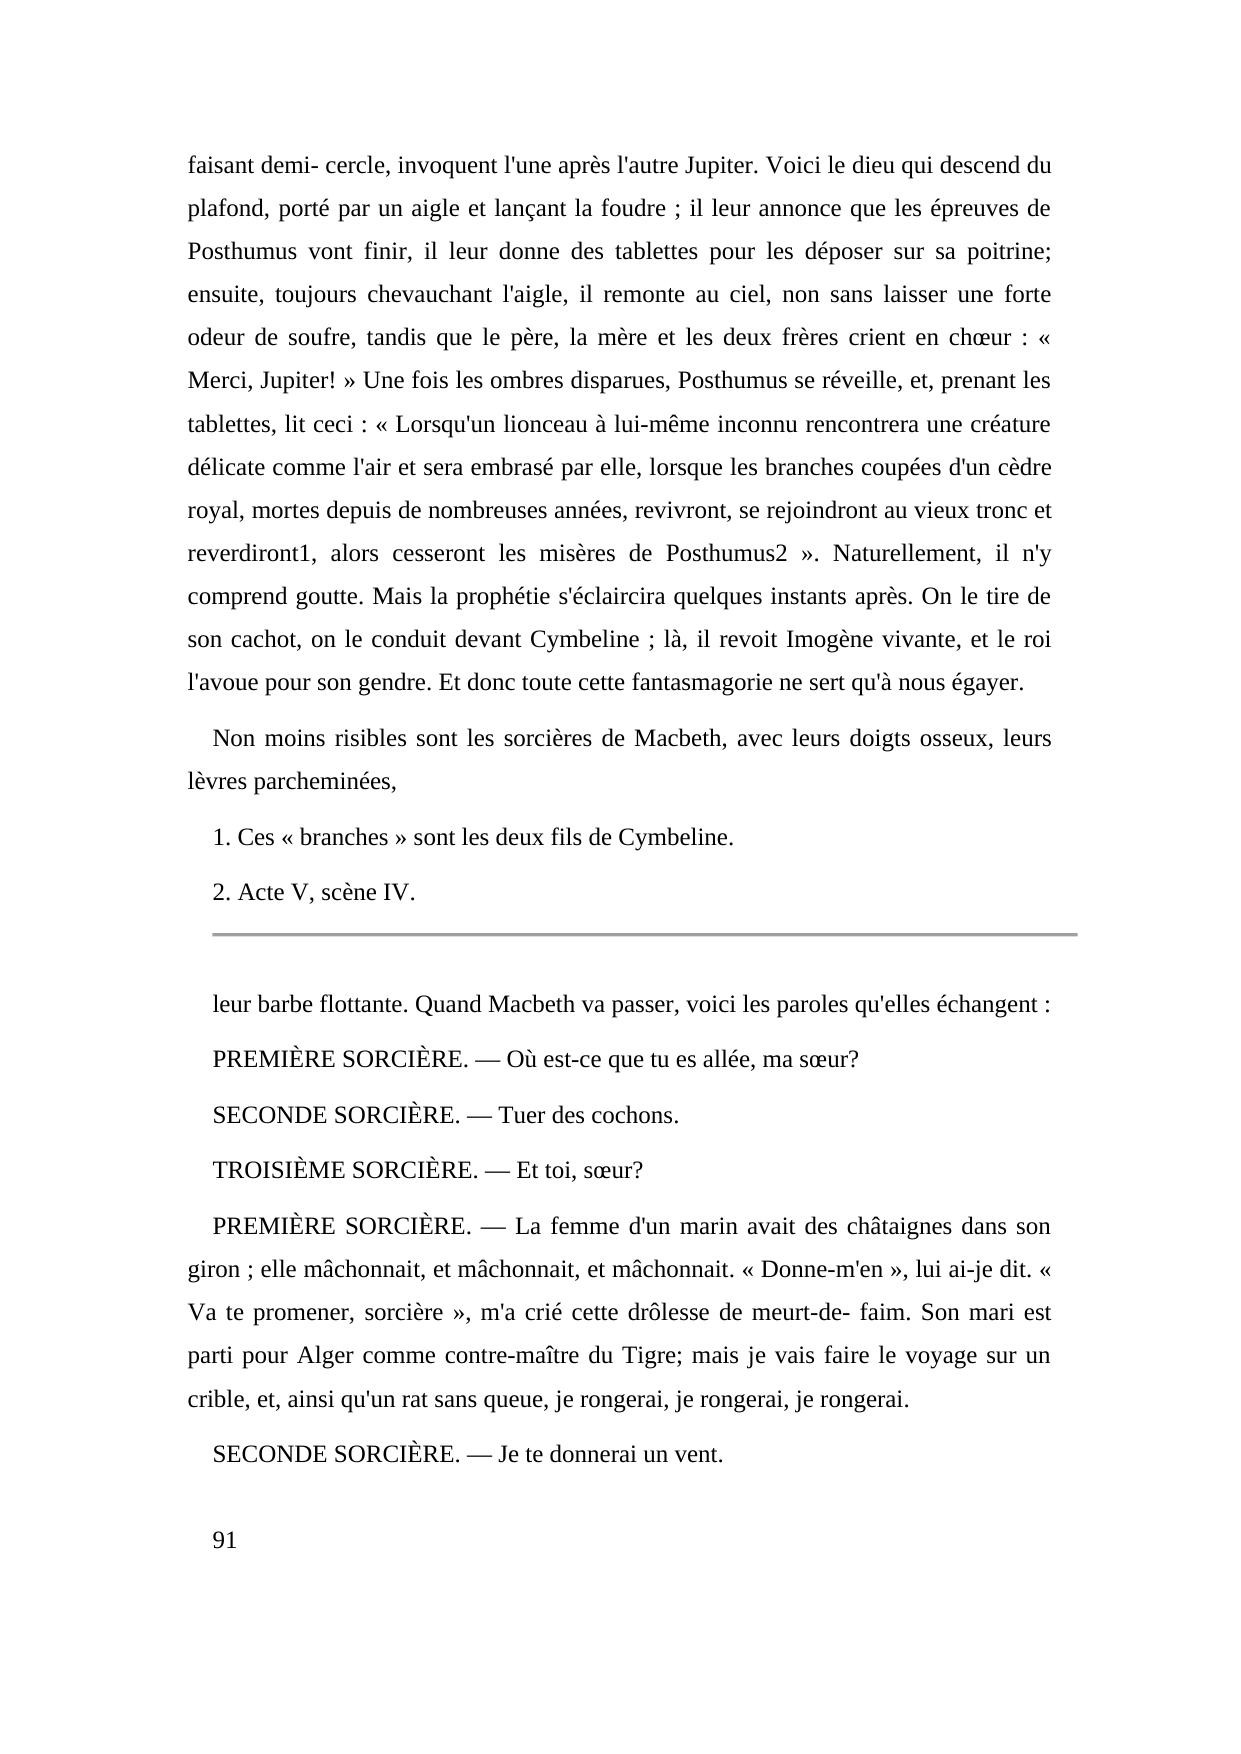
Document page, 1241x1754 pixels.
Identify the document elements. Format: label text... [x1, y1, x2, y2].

text TROISIÈME SORCIÈRE. — Et toi, sœur? [187, 1156, 1053, 1184]
text PREMIÈRE SORCIÈRE. — Où est-ce que tu es allée, ma sœur? [187, 1044, 1053, 1073]
text Non moins risibles sont les sorcières de Macbeth, avec leurs doigts osseux, leurs lèvres parcheminées, [187, 723, 1053, 795]
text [187, 150, 1053, 696]
text SECONDE SORCIÈRE. — Je te donnerai un vent. [187, 1439, 1053, 1468]
text PREMIÈRE SORCIÈRE. — La femme d'un marin avait des châtaignes dans son giron ; elle mâchonnait, et mâchonnait, et mâchonnait. « Donne-m'en », lui ai-je dit. « Va te promener, sorcière », m'a crié cette drôlesse de meurt-de- faim. Son mari est parti pour Alger comme contre-maître du Tigre; mais je vais faire le voyage sur un crible, et, ainsi qu'un rat sans queue, je rongerai, je rongerai, je rongerai. [187, 1211, 1053, 1412]
text 2. Acte V, scène IV. [187, 877, 1053, 906]
text leur barbe flottante. Quand Macbeth va passer, voici les paroles qu'elles échangent : [187, 989, 1053, 1017]
text SECONDE SORCIÈRE. — Tuer des cochons. [187, 1100, 1053, 1129]
text 1. Ces « branches » sont les deux fils de Cymbeline. [187, 822, 1053, 851]
